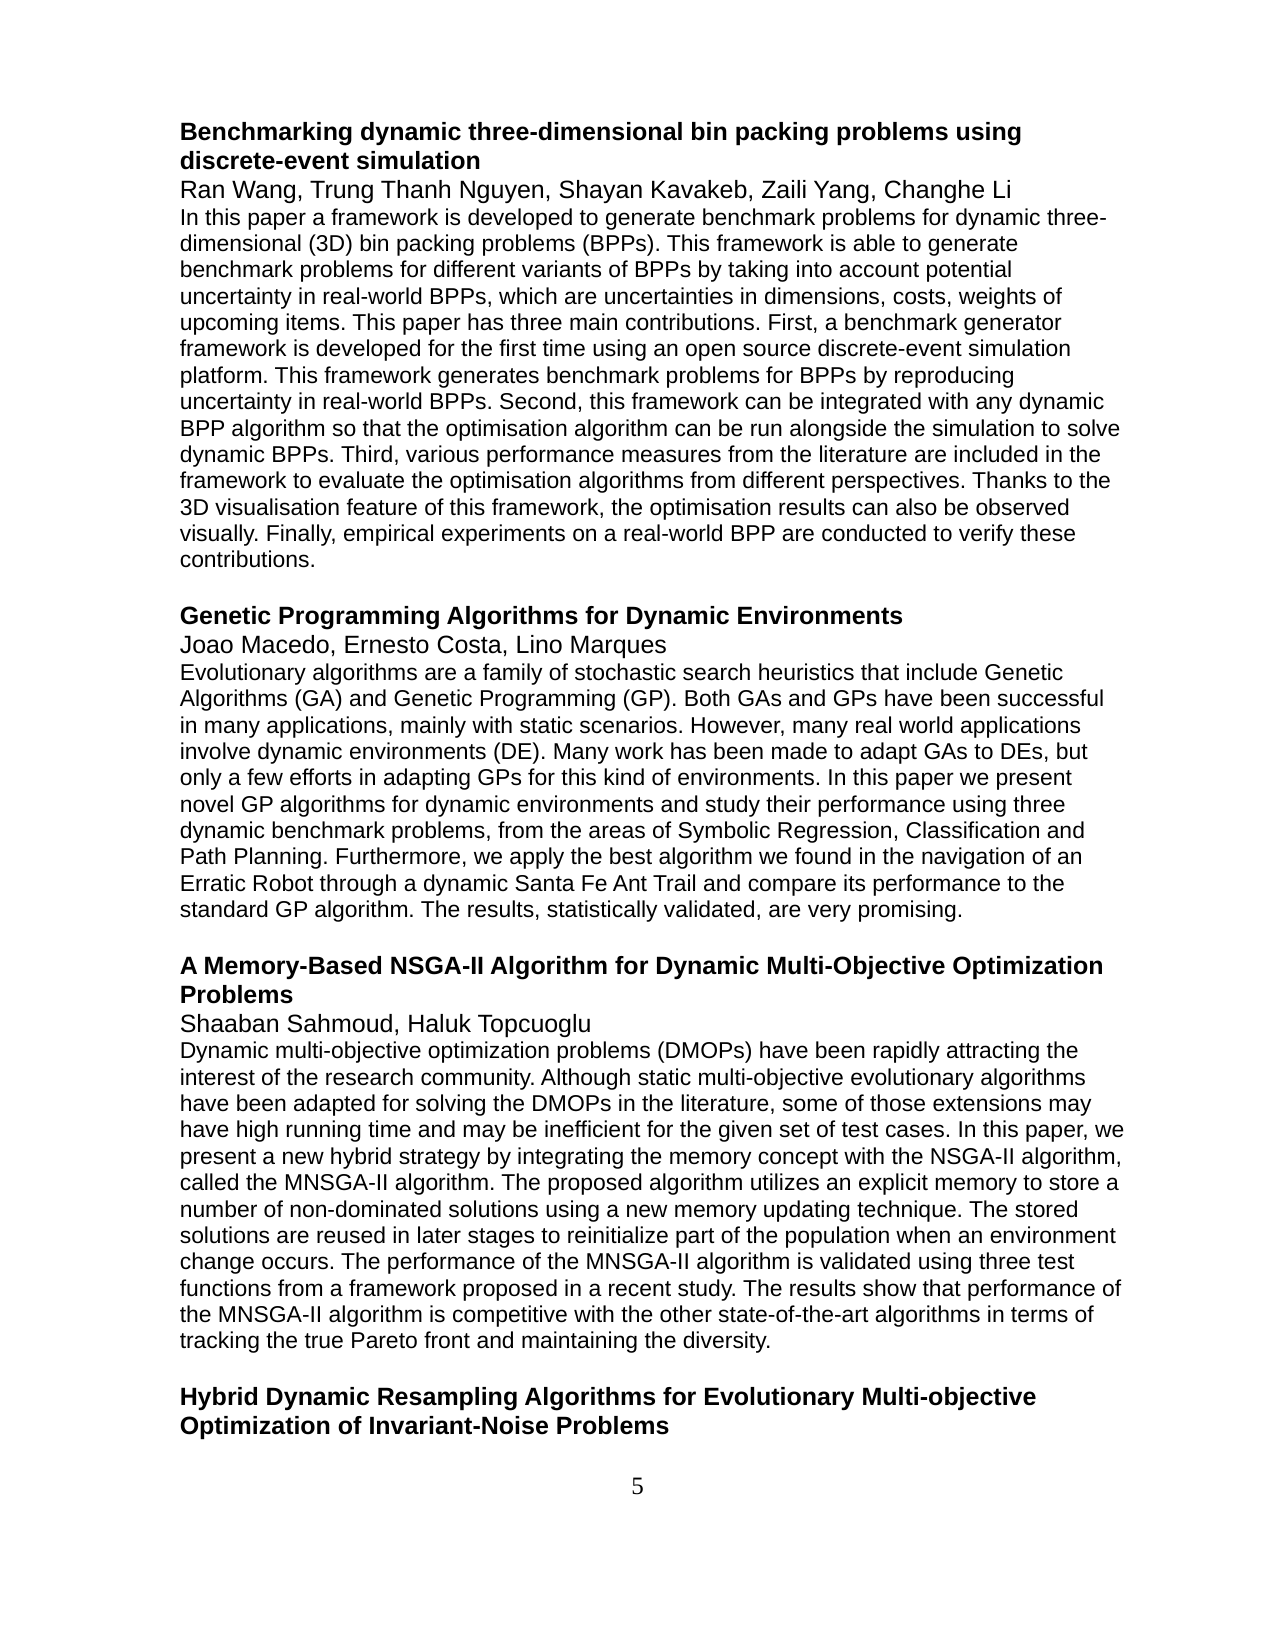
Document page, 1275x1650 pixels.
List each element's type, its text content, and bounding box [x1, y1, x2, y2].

text Ran Wang, Trung Thanh Nguyen, Shayan Kavakeb, Zaili Yang, Changhe Li [179, 175, 1125, 204]
text Hybrid Dynamic Resampling Algorithms for Evolutionary Multi-objective Optimization of Invariant-Noise Problems [179, 1382, 1125, 1440]
text Joao Macedo, Ernesto Costa, Lino Marques [179, 630, 1125, 659]
text Shaaban Sahmoud, Haluk Topcuoglu [179, 1009, 1125, 1037]
text Dynamic multi-objective optimization problems (DMOPs) have been rapidly attracting the interest of the research community. Although static multi-objective evolutionary algorithms have been adapted for solving the DMOPs in the literature, some of those extensions may have high running time and may be inefficient for the given set of test cases. In this paper, we present a new hybrid strategy by integrating the memory concept with the NSGA-II algorithm, called the MNSGA-II algorithm. The proposed algorithm utilizes an explicit memory to store a number of non-dominated solutions using a new memory updating technique. The stored solutions are reused in later stages to reinitialize part of the population when an environment change occurs. The performance of the MNSGA-II algorithm is validated using three test functions from a framework proposed in a recent study. The results show that performance of the MNSGA-II algorithm is competitive with the other state-of-the-art algorithms in terms of tracking the true Pareto front and maintaining the diversity. [179, 1037, 1125, 1354]
text Evolutionary algorithms are a family of stochastic search heuristics that include Genetic Algorithms (GA) and Genetic Programming (GP). Both GAs and GPs have been successful in many applications, mainly with static scenarios. However, many real world applications involve dynamic environments (DE). Many work has been made to adapt GAs to DEs, but only a few efforts in adapting GPs for this kind of environments. In this paper we present novel GP algorithms for dynamic environments and study their performance using three dynamic benchmark problems, from the areas of Symbolic Regression, Classification and Path Planning. Furthermore, we apply the best algorithm we found in the navigation of an Erratic Robot through a dynamic Santa Fe Ant Trail and compare its performance to the standard GP algorithm. The results, statistically validated, are very promising. [179, 659, 1125, 922]
text A Memory-Based NSGA-II Algorithm for Dynamic Multi-Objective Optimization Problems [179, 951, 1125, 1009]
text Benchmarking dynamic three-dimensional bin packing problems using discrete-event simulation [179, 117, 1125, 175]
text In this paper a framework is developed to generate benchmark problems for dynamic three-dimensional (3D) bin packing problems (BPPs). This framework is able to generate benchmark problems for different variants of BPPs by taking into account potential uncertainty in real-world BPPs, which are uncertainties in dimensions, costs, weights of upcoming items. This paper has three main contributions. First, a benchmark generator framework is developed for the first time using an open source discrete-event simulation platform. This framework generates benchmark problems for BPPs by reproducing uncertainty in real-world BPPs. Second, this framework can be integrated with any dynamic BPP algorithm so that the optimisation algorithm can be run alongside the simulation to solve dynamic BPPs. Third, various performance measures from the literature are included in the framework to evaluate the optimisation algorithms from different perspectives. Thanks to the 3D visualisation feature of this framework, the optimisation results can also be observed visually. Finally, empirical experiments on a real-world BPP are conducted to verify these contributions. [179, 204, 1125, 573]
text Genetic Programming Algorithms for Dynamic Environments [179, 601, 1125, 630]
